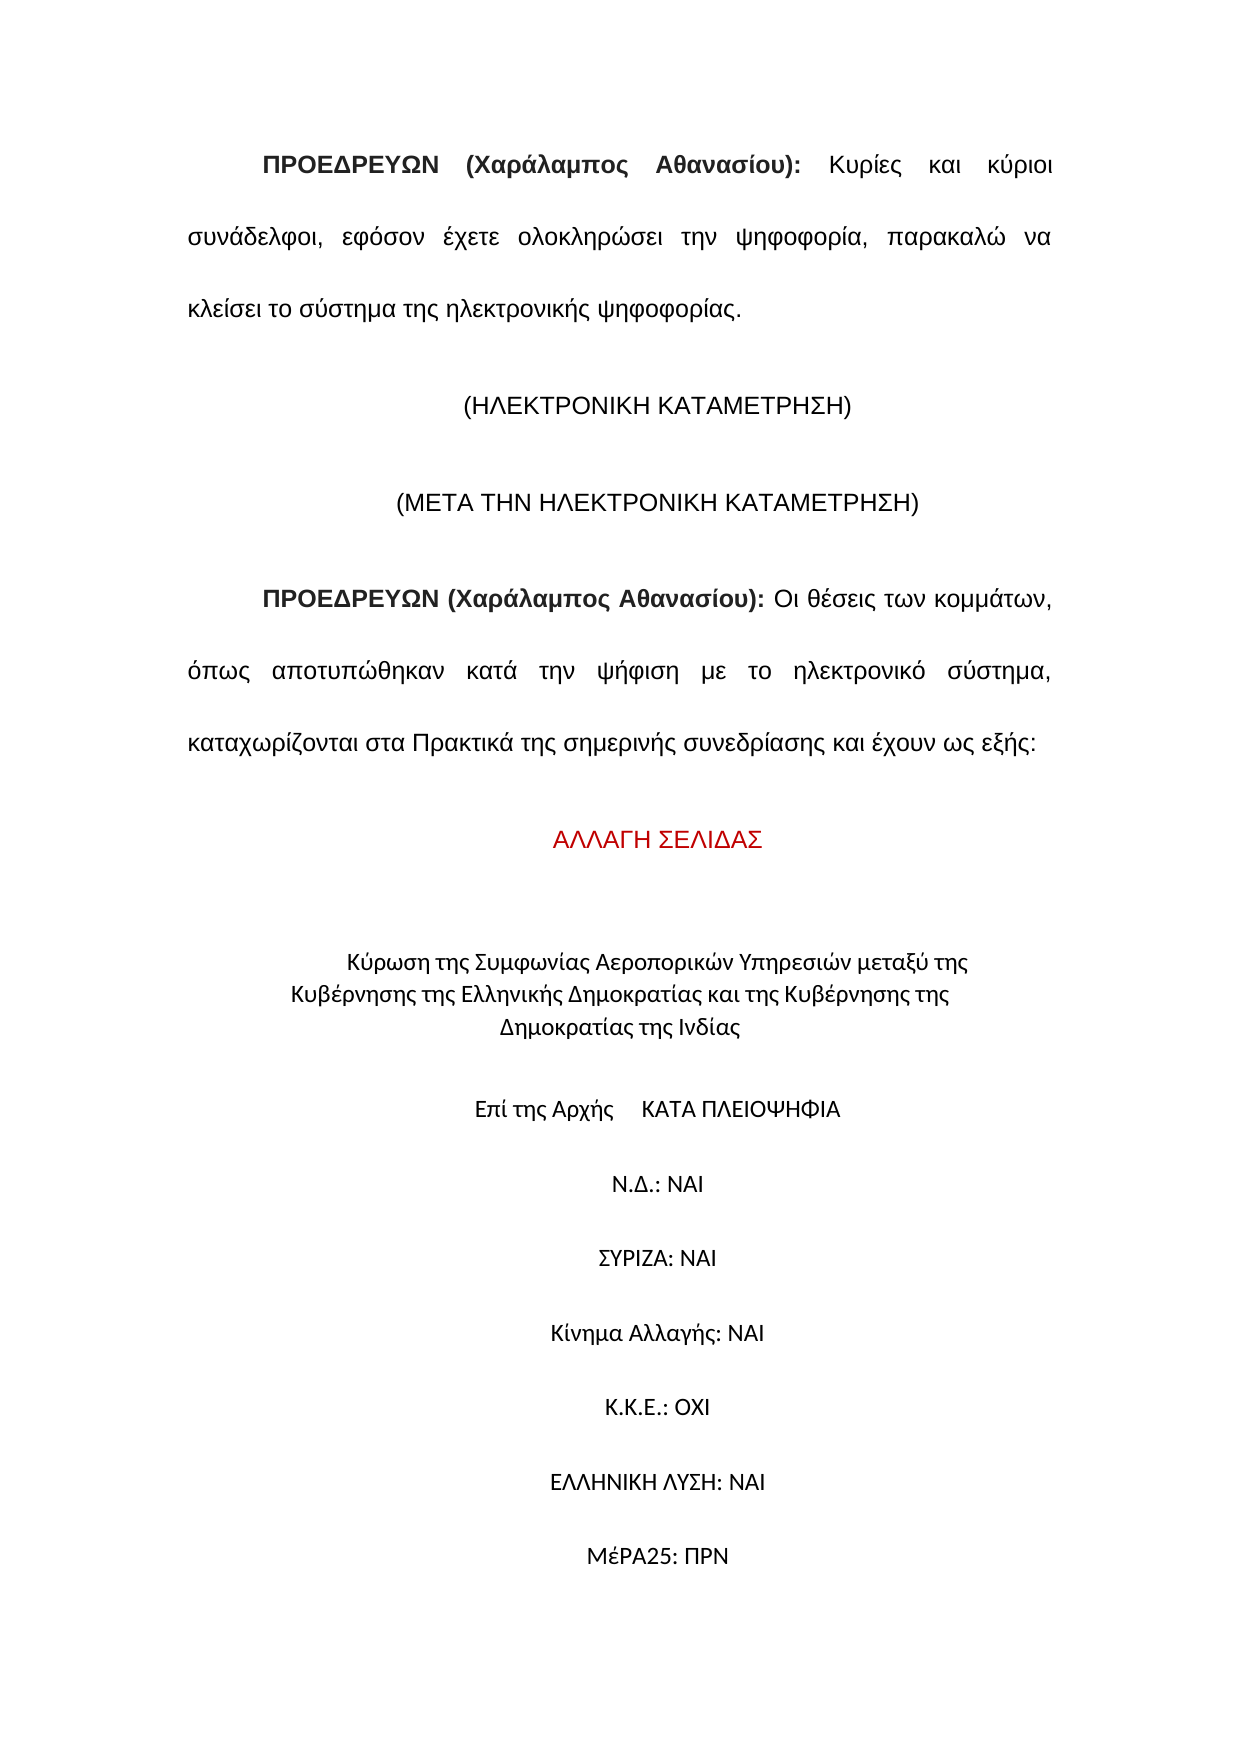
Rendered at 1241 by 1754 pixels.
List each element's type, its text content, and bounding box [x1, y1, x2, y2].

text ΠΡΟΕΔΡΕΥΩΝ (Χαράλαμπος Αθανασίου): Οι θέσεις των κομμάτων, όπως αποτυπώθηκαν κατά την ψήφιση με το ηλεκτρονικό σύστημα, καταχωρίζονται στα Πρακτικά της σημερινής συνεδρίασης και έχουν ως εξής: [187, 584, 1053, 757]
text (ΜΕΤΑ ΤΗΝ ΗΛΕΚΤΡΟΝΙΚΗ ΚΑΤΑΜΕΤΡΗΣΗ) [187, 487, 1053, 516]
table_cell Επί της Αρχής ΚΑΤΑ ΠΛΕΙΟΨΗΦΙΑ [234, 1068, 1007, 1143]
table_cell Κ.Κ.Ε.: OXI [234, 1366, 1007, 1441]
table_cell ΕΛΛΗΝΙΚΗ ΛΥΣΗ: ΝΑΙ [234, 1441, 1007, 1515]
text ΠΡΟΕΔΡΕΥΩΝ (Χαράλαμπος Αθανασίου): Κυρίες και κύριοι συνάδελφοι, εφόσον έχετε ολοκληρώσει την ψηφοφορία, παρακαλώ να κλείσει το σύστημα της ηλεκτρονικής ψηφοφορίας. [187, 150, 1053, 322]
table_header Κύρωση της Συμφωνίας Αεροπορικών Υπηρεσιών μεταξύ της Κυβέρνησης της Ελληνικής Δημοκρατίας και της Κυβέρνησης της Δημοκρατίας της Ινδίας [234, 914, 1007, 1068]
table_cell Κίνημα Αλλαγής: ΝΑΙ [234, 1292, 1007, 1366]
text (ΗΛΕΚΤΡΟΝΙΚΗ ΚΑΤΑΜΕΤΡΗΣΗ) [187, 391, 1053, 419]
table_cell ΜέΡΑ25: ΠΡΝ [234, 1515, 1007, 1589]
text ΑΛΛΑΓΗ ΣΕΛΙΔΑΣ [187, 825, 1053, 854]
table_cell ΣΥΡΙΖΑ: ΝΑΙ [234, 1217, 1007, 1292]
table_cell Ν.Δ.: ΝΑΙ [234, 1143, 1007, 1217]
